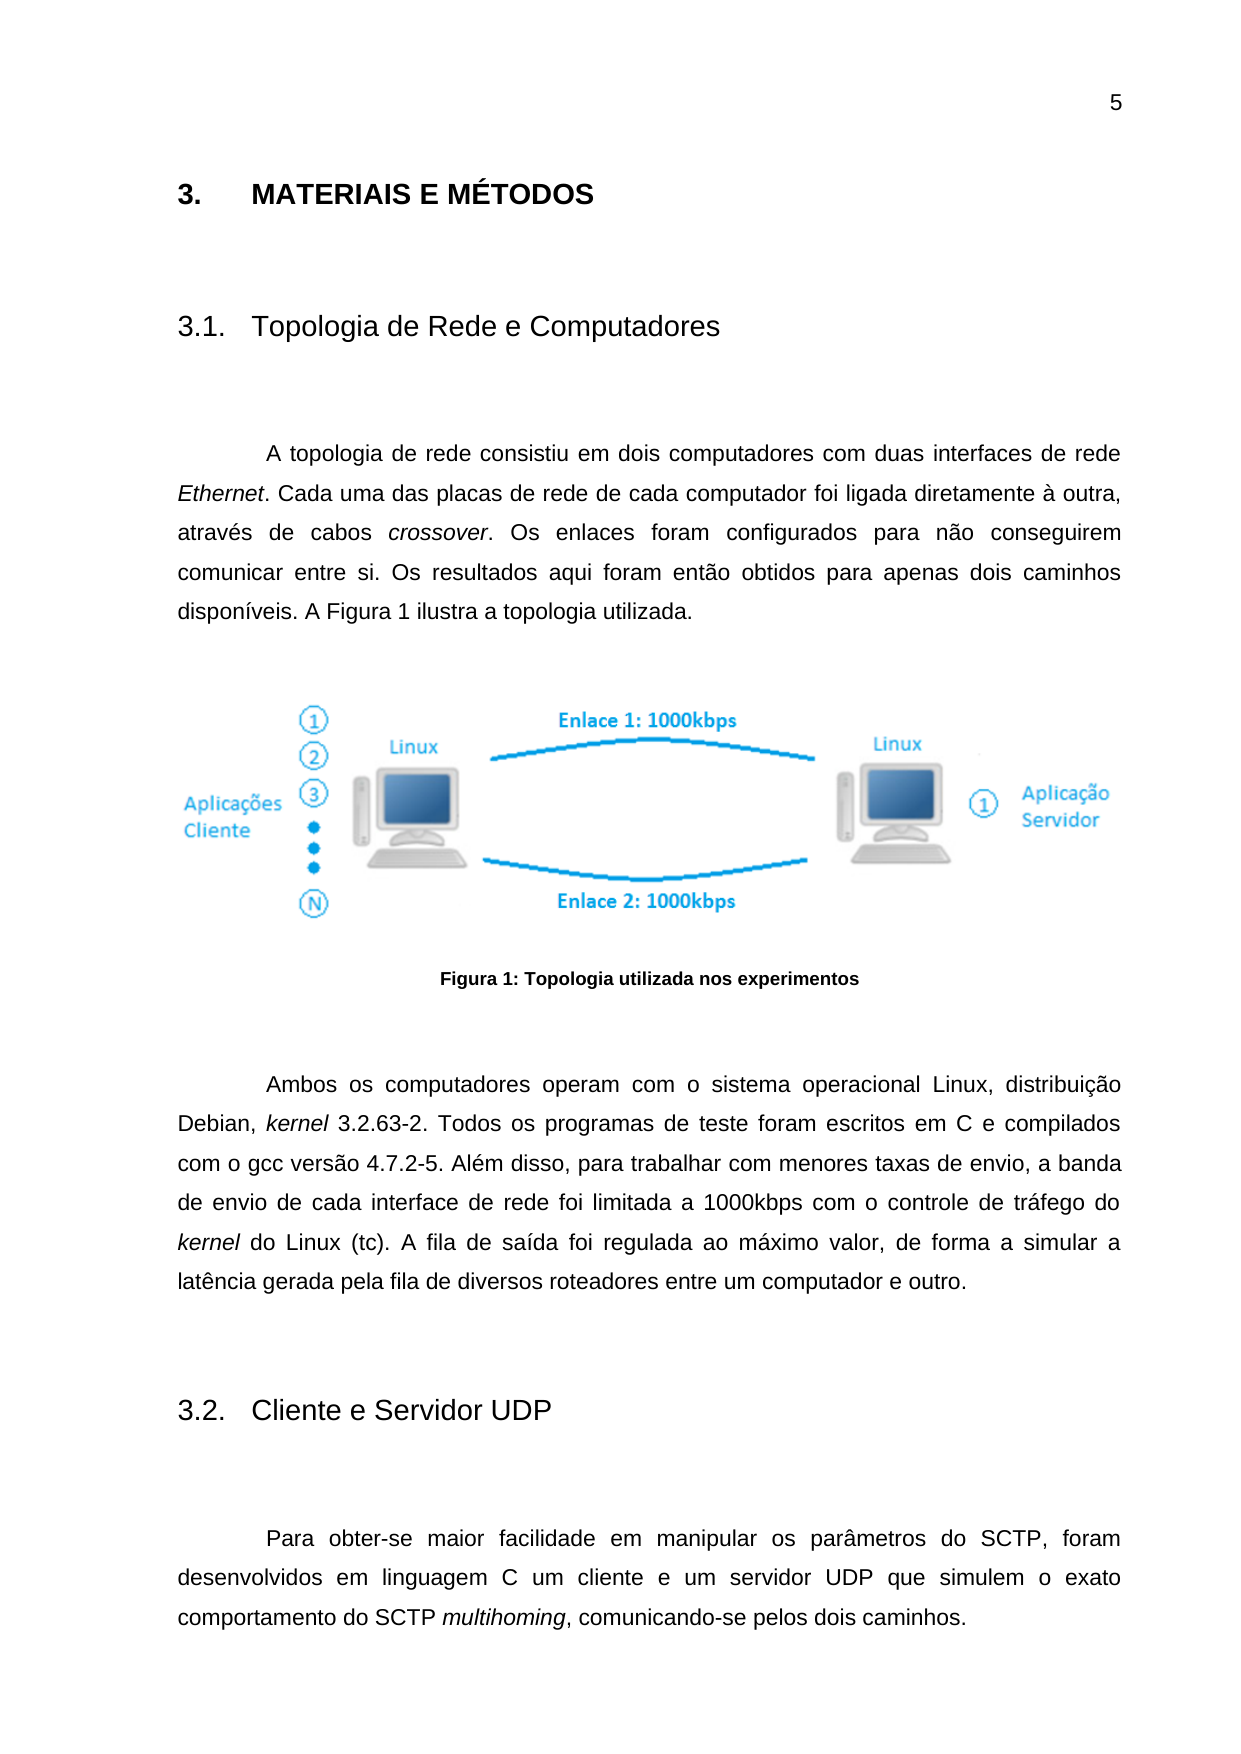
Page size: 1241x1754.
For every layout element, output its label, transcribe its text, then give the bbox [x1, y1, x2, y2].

text Figura 1: Topologia utilizada nos experimentos [177, 968, 1122, 990]
text Ambos os computadores operam com o sistema operacional Linux, distribuição Debian, kernel 3.2.63-2. Todos os programas de teste foram escritos em C e compilados com o gcc versão 4.7.2-5. Além disso, para trabalhar com menores taxas de envio, a banda de envio de cada interface de rede foi limitada a 1000kbps com o controle de tráfego do kernel do Linux (tc). A fila de saída foi regulada ao máximo valor, de forma a simular a latência gerada pela fila de diversos roteadores entre um computador e outro. [177, 1071, 1122, 1295]
text Para obter-se maior facilidade em manipular os parâmetros do SCTP, foram desenvolvidos em linguagem C um cliente e um servidor UDP que simulem o exato comportamento do SCTP multihoming, comunicando-se pelos dois caminhos. [177, 1524, 1122, 1630]
text A topologia de rede consistiu em dois computadores com duas interfaces de rede Ethernet. Cada uma das placas de rede de cada computador foi ligada diretamente à outra, através de cabos crossover. Os enlaces foram configurados para não conseguirem comunicar entre si. Os resultados aqui foram então obtidos para apenas dois caminhos disponíveis. A Figura 1 ilustra a topologia utilizada. [177, 440, 1122, 624]
subtitle MATERIAIS E MÉTODOS [177, 177, 1122, 211]
subtitle Topologia de Rede e Computadores [177, 309, 1122, 342]
subtitle 3.2. Cliente e Servidor UDP [177, 1393, 1122, 1427]
picture [177, 697, 1123, 935]
